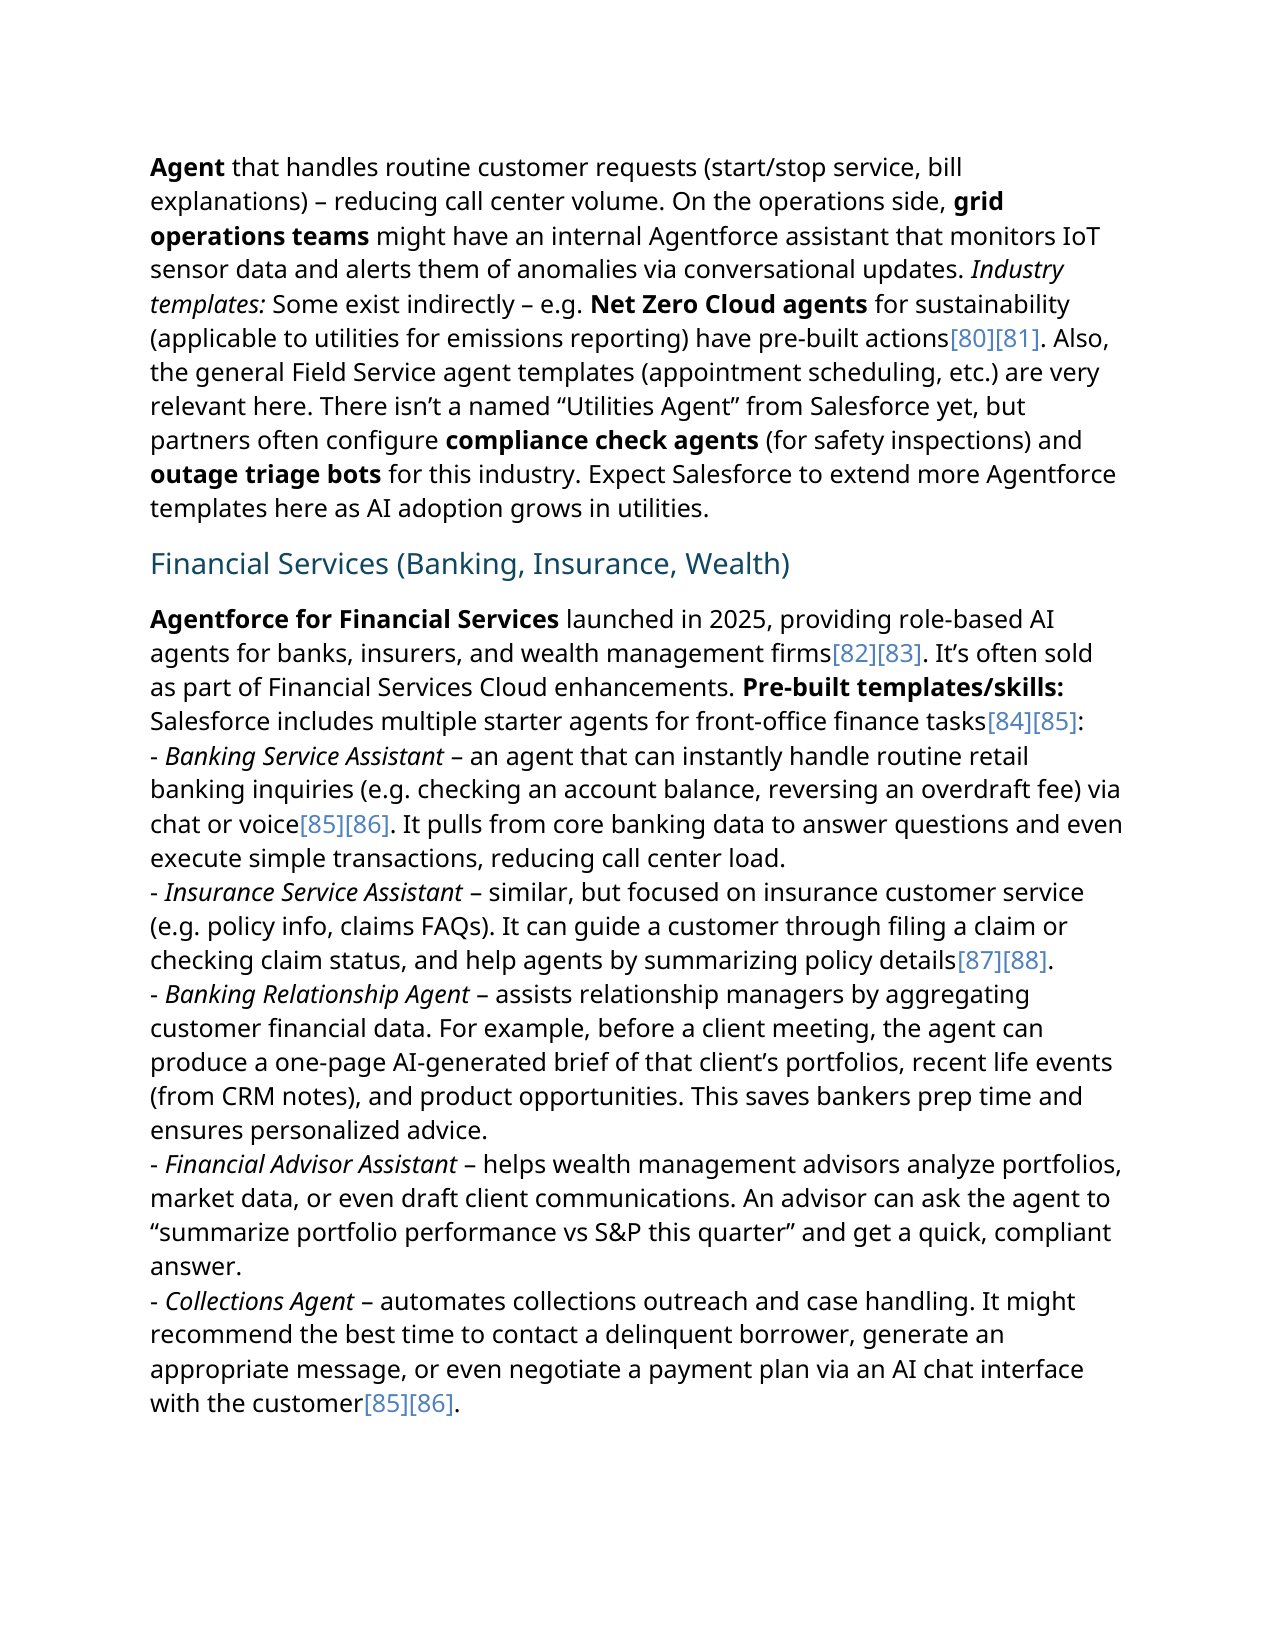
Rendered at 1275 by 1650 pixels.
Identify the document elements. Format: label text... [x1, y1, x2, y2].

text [150, 150, 1125, 525]
text Agentforce for Financial Services launched in 2025, providing role-based AI agents for banks, insurers, and wealth management firms[82][83]. It’s often sold as part of Financial Services Cloud enhancements. Pre-built templates/skills: Salesforce includes multiple starter agents for front-office finance tasks[84][85]: - Banking Service Assistant – an agent that can instantly handle routine retail banking inquiries (e.g. checking an account balance, reversing an overdraft fee) via chat or voice[85][86]. It pulls from core banking data to answer questions and even execute simple transactions, reducing call center load. - Insurance Service Assistant – similar, but focused on insurance customer service (e.g. policy info, claims FAQs). It can guide a customer through filing a claim or checking claim status, and help agents by summarizing policy details[87][88]. - Banking Relationship Agent – assists relationship managers by aggregating customer financial data. For example, before a client meeting, the agent can produce a one-page AI-generated brief of that client’s portfolios, recent life events (from CRM notes), and product opportunities. This saves bankers prep time and ensures personalized advice. - Financial Advisor Assistant – helps wealth management advisors analyze portfolios, market data, or even draft client communications. An advisor can ask the agent to “summarize portfolio performance vs S&P this quarter” and get a quick, compliant answer. - Collections Agent – automates collections outreach and case handling. It might recommend the best time to contact a delinquent borrower, generate an appropriate message, or even negotiate a payment plan via an AI chat interface with the customer[85][86]. [150, 602, 1125, 1419]
subtitle Financial Services (Banking, Insurance, Wealth) [150, 543, 1125, 583]
